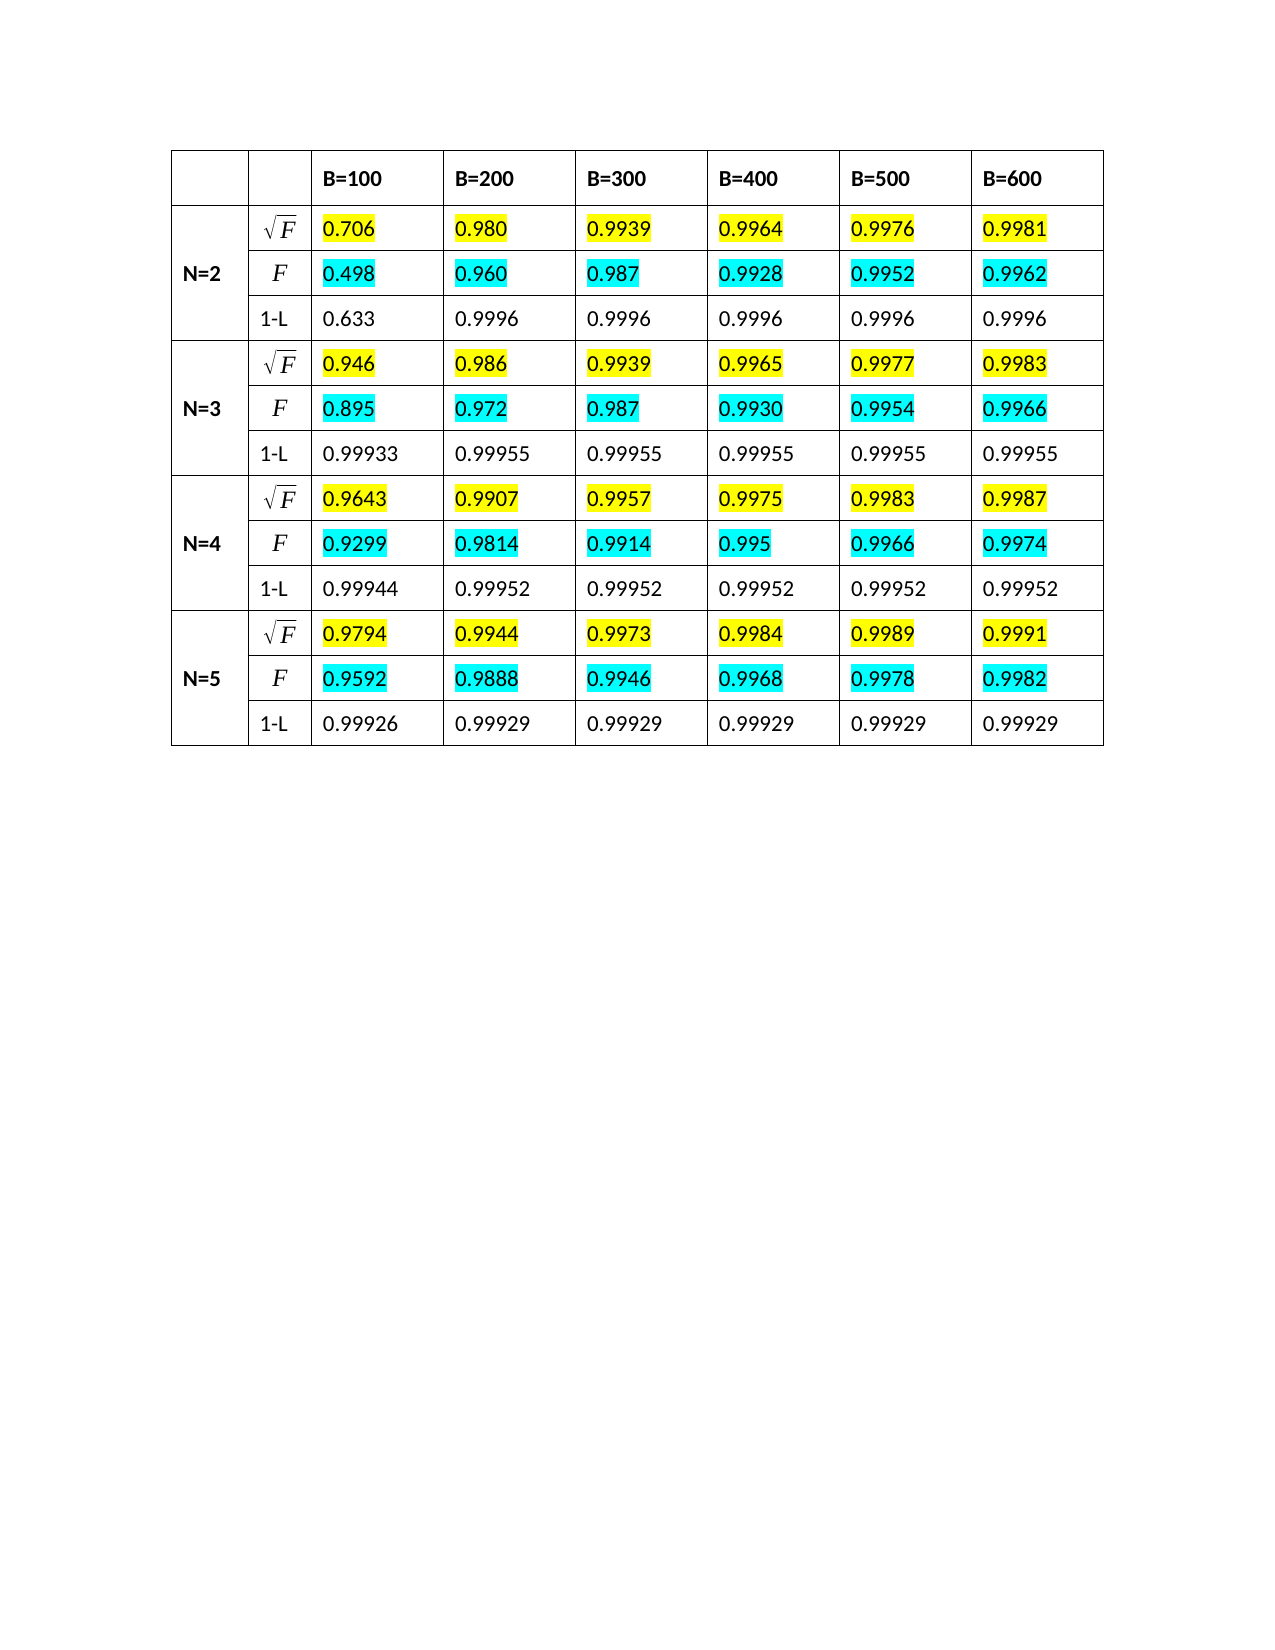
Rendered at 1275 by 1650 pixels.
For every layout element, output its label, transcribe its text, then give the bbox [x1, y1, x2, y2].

table_cell 1-L [249, 431, 311, 475]
table_cell 0.9962 [972, 251, 1103, 295]
table_cell 0.9794 [312, 611, 443, 655]
table_cell 0.987 [576, 251, 707, 295]
table_cell 0.9966 [840, 521, 971, 565]
table_cell 0.9939 [576, 206, 707, 250]
table_cell 1-L [249, 701, 311, 745]
table_cell 0.986 [444, 341, 575, 385]
table_cell N=2 [172, 206, 248, 340]
table_cell 0.99952 [840, 566, 971, 610]
table_cell 0.9996 [972, 296, 1103, 340]
table_cell 0.99955 [972, 431, 1103, 475]
table_header [249, 151, 311, 205]
table_cell 0.9966 [972, 386, 1103, 430]
table_cell 0.9930 [708, 386, 839, 430]
table_cell 1-L [249, 566, 311, 610]
table_header B=300 [576, 151, 707, 205]
table_cell 0.99933 [312, 431, 443, 475]
table_cell 0.99955 [840, 431, 971, 475]
table_header B=100 [312, 151, 443, 205]
table_cell 0.960 [444, 251, 575, 295]
table_cell 1-L [249, 296, 311, 340]
table_cell 0.706 [312, 206, 443, 250]
table_header B=600 [972, 151, 1103, 205]
table_cell 0.972 [444, 386, 575, 430]
table_cell 0.99955 [708, 431, 839, 475]
table_cell 0.498 [312, 251, 443, 295]
table_cell 0.946 [312, 341, 443, 385]
table_cell 0.9991 [972, 611, 1103, 655]
table_cell 0.9928 [708, 251, 839, 295]
table_cell 0.9946 [576, 656, 707, 700]
table_cell N=5 [172, 611, 248, 745]
table_cell 0.9978 [840, 656, 971, 700]
table_cell 0.9975 [708, 476, 839, 520]
table_cell 0.99944 [312, 566, 443, 610]
table_cell 0.9973 [576, 611, 707, 655]
table_cell 0.99926 [312, 701, 443, 745]
table_cell 0.9954 [840, 386, 971, 430]
table_cell 0.9996 [840, 296, 971, 340]
table_cell 0.9968 [708, 656, 839, 700]
table_cell 0.9592 [312, 656, 443, 700]
table_cell 0.9976 [840, 206, 971, 250]
table_cell 0.9982 [972, 656, 1103, 700]
table_cell 0.9643 [312, 476, 443, 520]
table_cell [249, 386, 311, 430]
table_cell [249, 611, 311, 655]
table_cell 0.99955 [576, 431, 707, 475]
table_cell N=4 [172, 476, 248, 610]
table_cell 0.99929 [972, 701, 1103, 745]
table_cell 0.987 [576, 386, 707, 430]
table_cell 0.9299 [312, 521, 443, 565]
table_cell 0.99929 [576, 701, 707, 745]
table_cell [249, 251, 311, 295]
table_cell [249, 521, 311, 565]
table_cell 0.99929 [444, 701, 575, 745]
table_cell 0.99929 [840, 701, 971, 745]
table_cell 0.99952 [708, 566, 839, 610]
table_cell 0.9965 [708, 341, 839, 385]
table_cell [249, 341, 311, 385]
table_cell 0.9983 [840, 476, 971, 520]
table_header B=200 [444, 151, 575, 205]
table_cell 0.9914 [576, 521, 707, 565]
table_cell 0.9977 [840, 341, 971, 385]
table_cell 0.99952 [576, 566, 707, 610]
table_cell [249, 206, 311, 250]
table_cell 0.9989 [840, 611, 971, 655]
table_cell 0.995 [708, 521, 839, 565]
table_cell 0.9987 [972, 476, 1103, 520]
table_cell 0.9983 [972, 341, 1103, 385]
table_cell 0.633 [312, 296, 443, 340]
table_header B=500 [840, 151, 971, 205]
table_cell 0.9952 [840, 251, 971, 295]
table_cell N=3 [172, 341, 248, 475]
table_cell [249, 476, 311, 520]
table_cell 0.99952 [972, 566, 1103, 610]
table_cell 0.980 [444, 206, 575, 250]
table_cell 0.99929 [708, 701, 839, 745]
table_header B=400 [708, 151, 839, 205]
table_cell 0.9964 [708, 206, 839, 250]
table_cell 0.9907 [444, 476, 575, 520]
table_cell 0.9814 [444, 521, 575, 565]
table_cell 0.9996 [576, 296, 707, 340]
table_cell 0.9984 [708, 611, 839, 655]
table_header [172, 151, 248, 205]
table_cell 0.99955 [444, 431, 575, 475]
table_cell [249, 656, 311, 700]
table_cell 0.895 [312, 386, 443, 430]
table_cell 0.9939 [576, 341, 707, 385]
table_cell 0.9957 [576, 476, 707, 520]
table_cell 0.99952 [444, 566, 575, 610]
table_cell 0.9974 [972, 521, 1103, 565]
table_cell 0.9981 [972, 206, 1103, 250]
table_cell 0.9888 [444, 656, 575, 700]
table_cell 0.9944 [444, 611, 575, 655]
table_cell 0.9996 [444, 296, 575, 340]
table_cell 0.9996 [708, 296, 839, 340]
